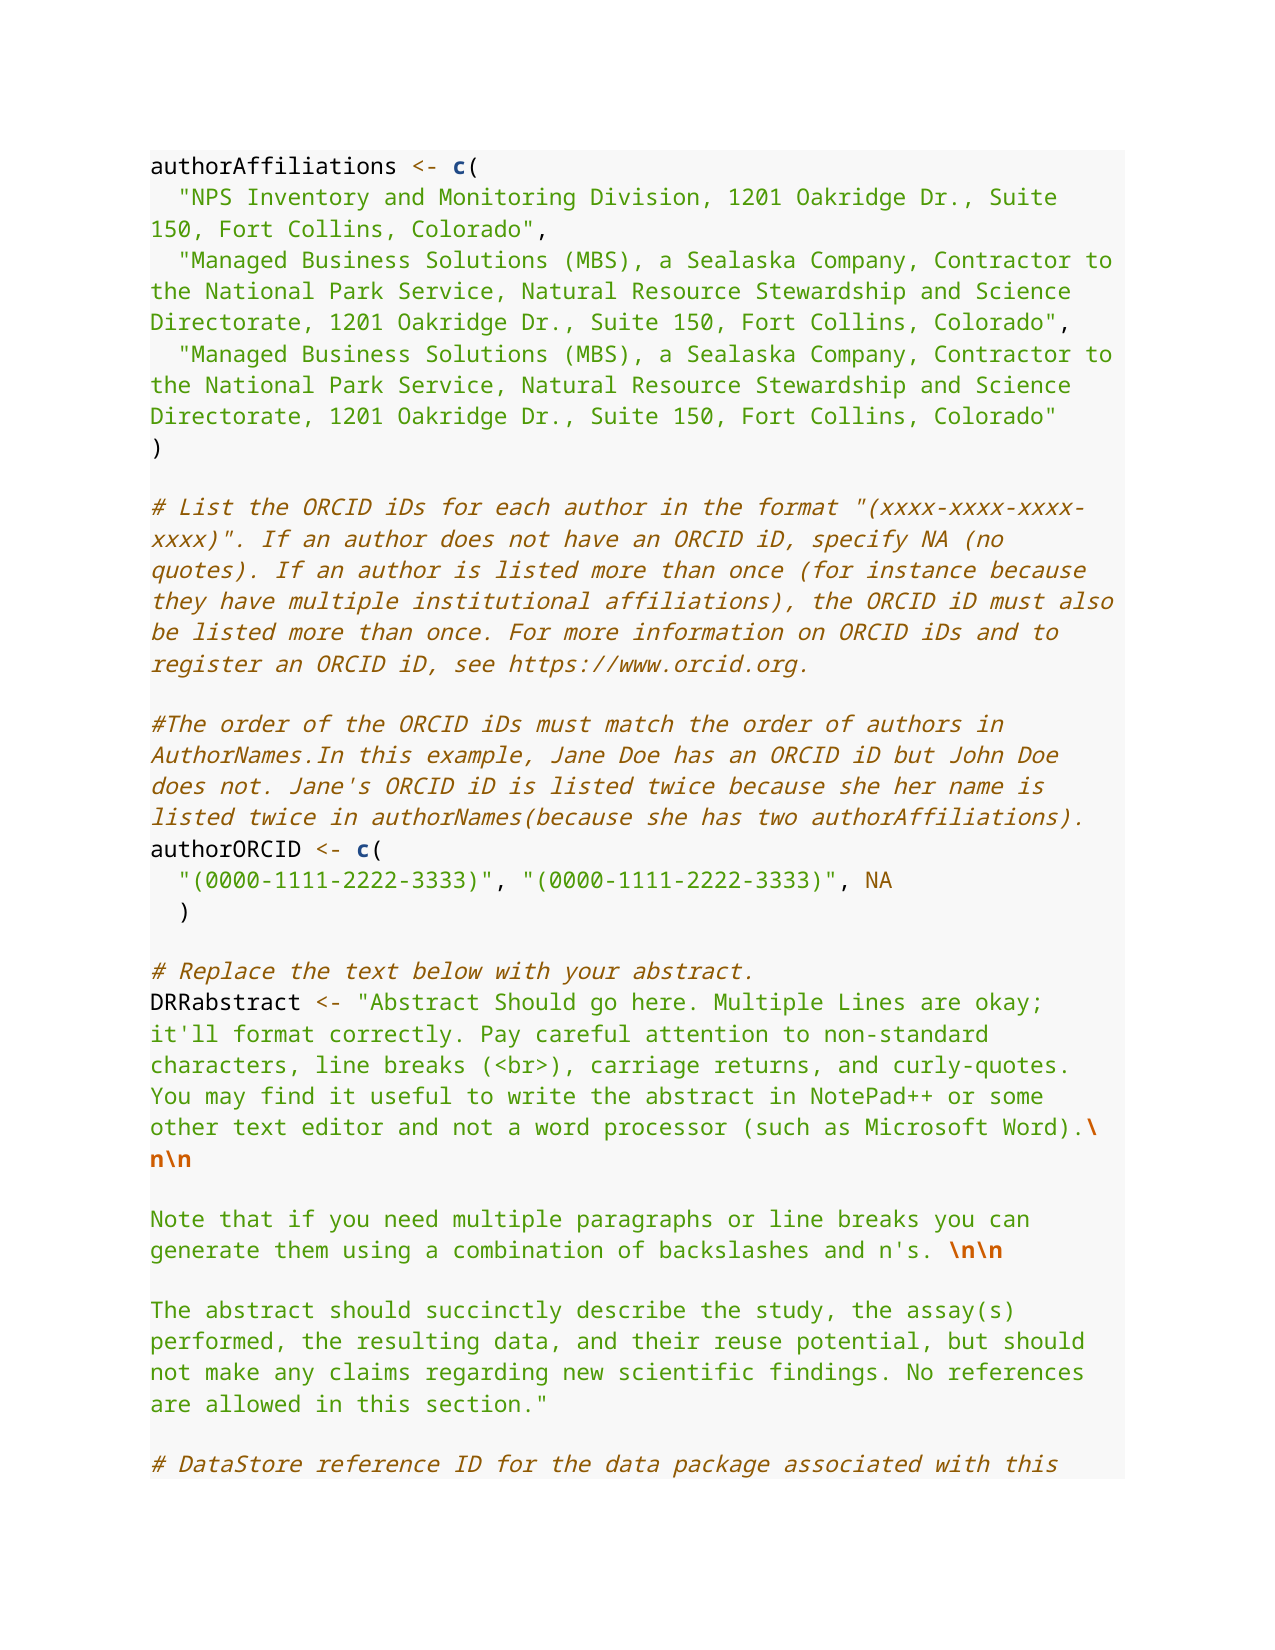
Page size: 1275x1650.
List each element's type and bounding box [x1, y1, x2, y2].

text [150, 150, 1125, 1479]
